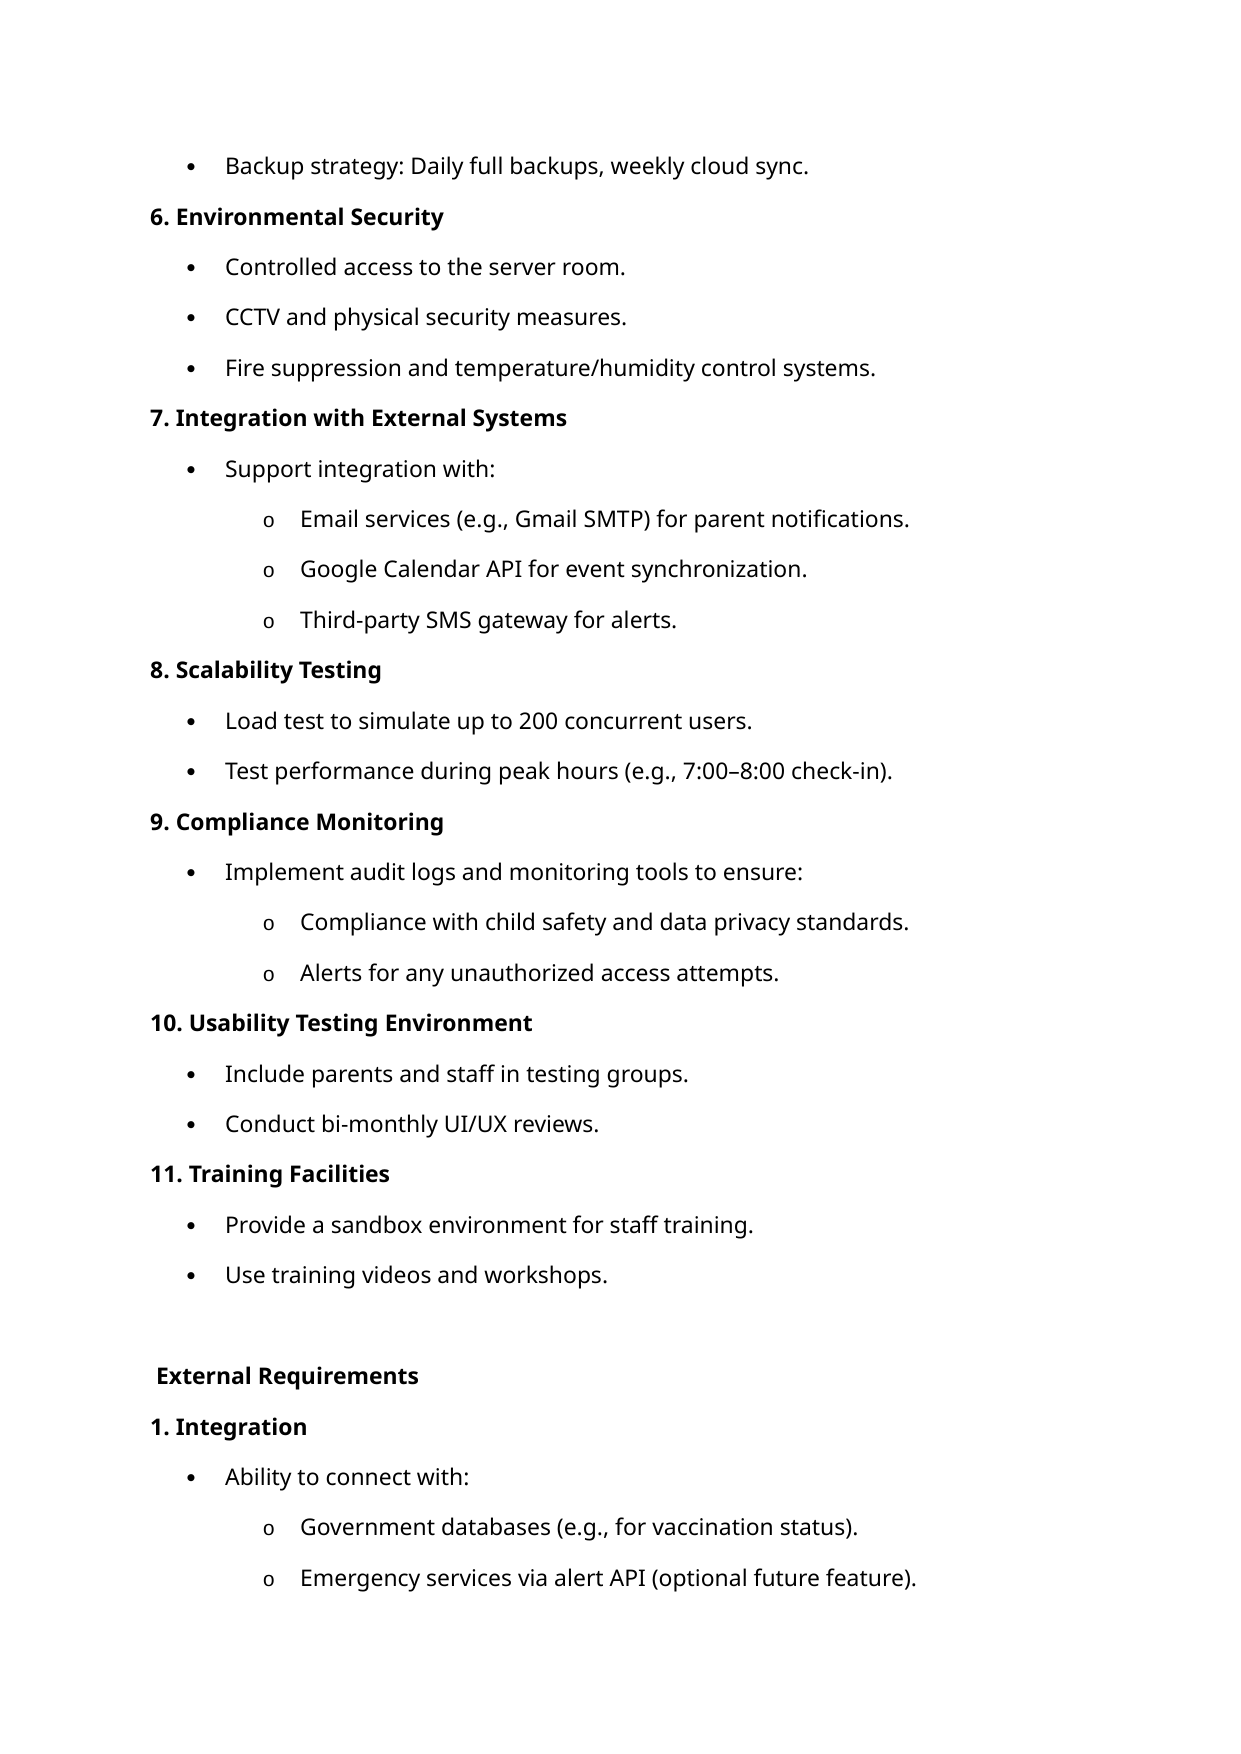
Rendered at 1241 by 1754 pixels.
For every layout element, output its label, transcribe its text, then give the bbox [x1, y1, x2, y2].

text 9. Compliance Monitoring [150, 805, 1090, 837]
list CCTV and physical security measures. [187, 301, 1090, 332]
list Backup strategy: Daily full backups, weekly cloud sync. [187, 150, 1090, 181]
list Conduct bi-monthly UI/UX reviews. [187, 1108, 1090, 1139]
list Use training videos and workshops. [187, 1259, 1090, 1290]
list Support integration with: [187, 452, 1090, 484]
list Fire suppression and temperature/humidity control systems. [187, 352, 1090, 383]
text 7. Integration with External Systems [150, 402, 1090, 433]
text External Requirements [150, 1360, 1090, 1391]
list Ability to connect with: [187, 1461, 1090, 1492]
list Email services (e.g., Gmail SMTP) for parent notifications. [262, 503, 1090, 534]
text 10. Usability Testing Environment [150, 1007, 1090, 1038]
text 11. Training Facilities [150, 1158, 1090, 1189]
text 1. Integration [150, 1410, 1090, 1442]
list Government databases (e.g., for vaccination status). [262, 1511, 1090, 1542]
text 8. Scalability Testing [150, 654, 1090, 685]
list Third-party SMS gateway for alerts. [262, 604, 1090, 635]
list Test performance during peak hours (e.g., 7:00–8:00 check-in). [187, 755, 1090, 786]
list Google Calendar API for event synchronization. [262, 553, 1090, 584]
list Controlled access to the server room. [187, 251, 1090, 282]
list Implement audit logs and monitoring tools to ensure: [187, 856, 1090, 887]
text 6. Environmental Security [150, 200, 1090, 232]
list Include parents and staff in testing groups. [187, 1057, 1090, 1089]
list Alerts for any unauthorized access attempts. [262, 957, 1090, 988]
list Load test to simulate up to 200 concurrent users. [187, 704, 1090, 736]
list Provide a sandbox environment for staff training. [187, 1209, 1090, 1240]
list Compliance with child safety and data privacy standards. [262, 906, 1090, 937]
list Emergency services via alert API (optional future feature). [262, 1562, 1090, 1593]
